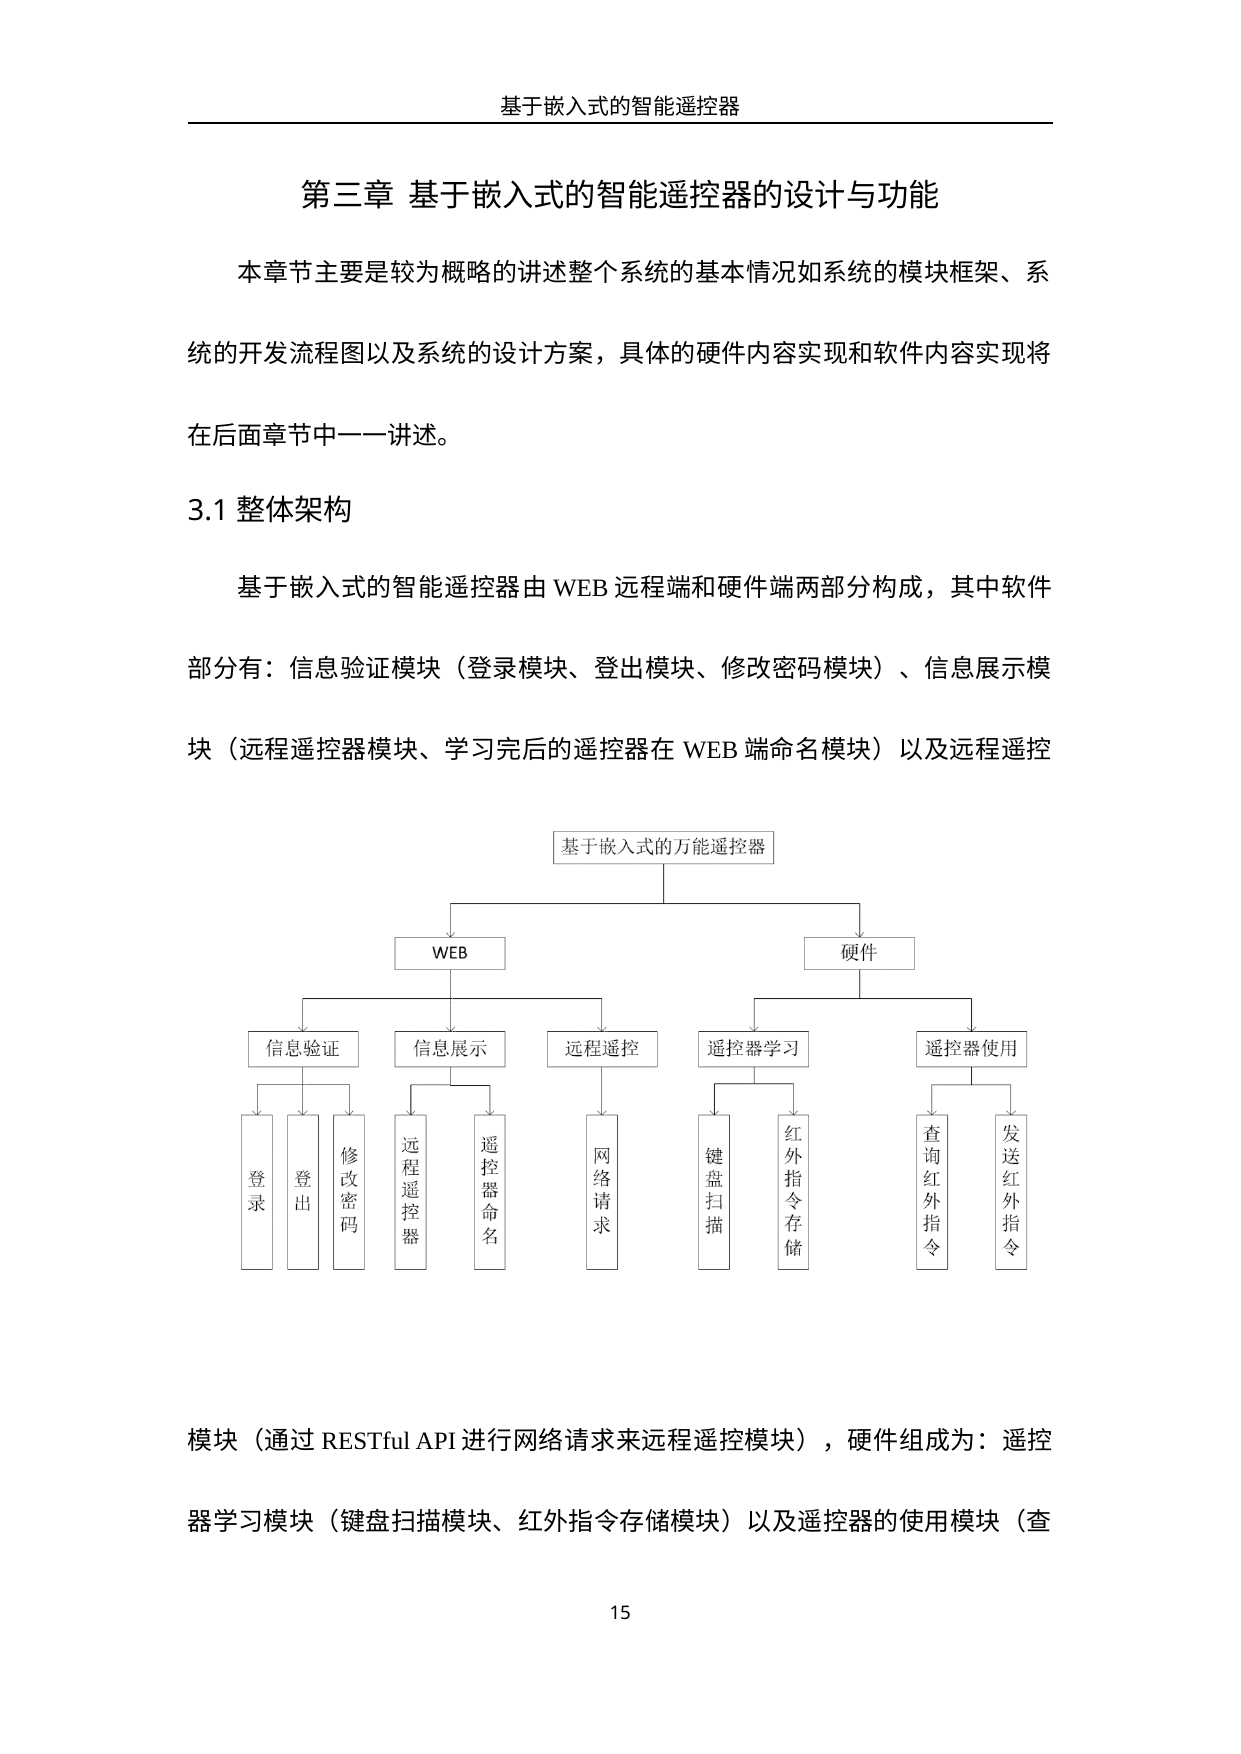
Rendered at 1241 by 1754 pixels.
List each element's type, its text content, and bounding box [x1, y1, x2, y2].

text 3.1 整体架构 [187, 475, 1053, 540]
picture [201, 818, 1067, 1284]
text 第三章 基于嵌入式的智能遥控器的设计与功能 [187, 160, 1053, 225]
text 本章节主要是较为概略的讲述整个系统的基本情况如系统的模块框架、系统的开发流程图以及系统的设计方案，具体的硬件内容实现和软件内容实现将在后面章节中一一讲述。 [187, 238, 1053, 466]
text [187, 553, 1053, 1552]
